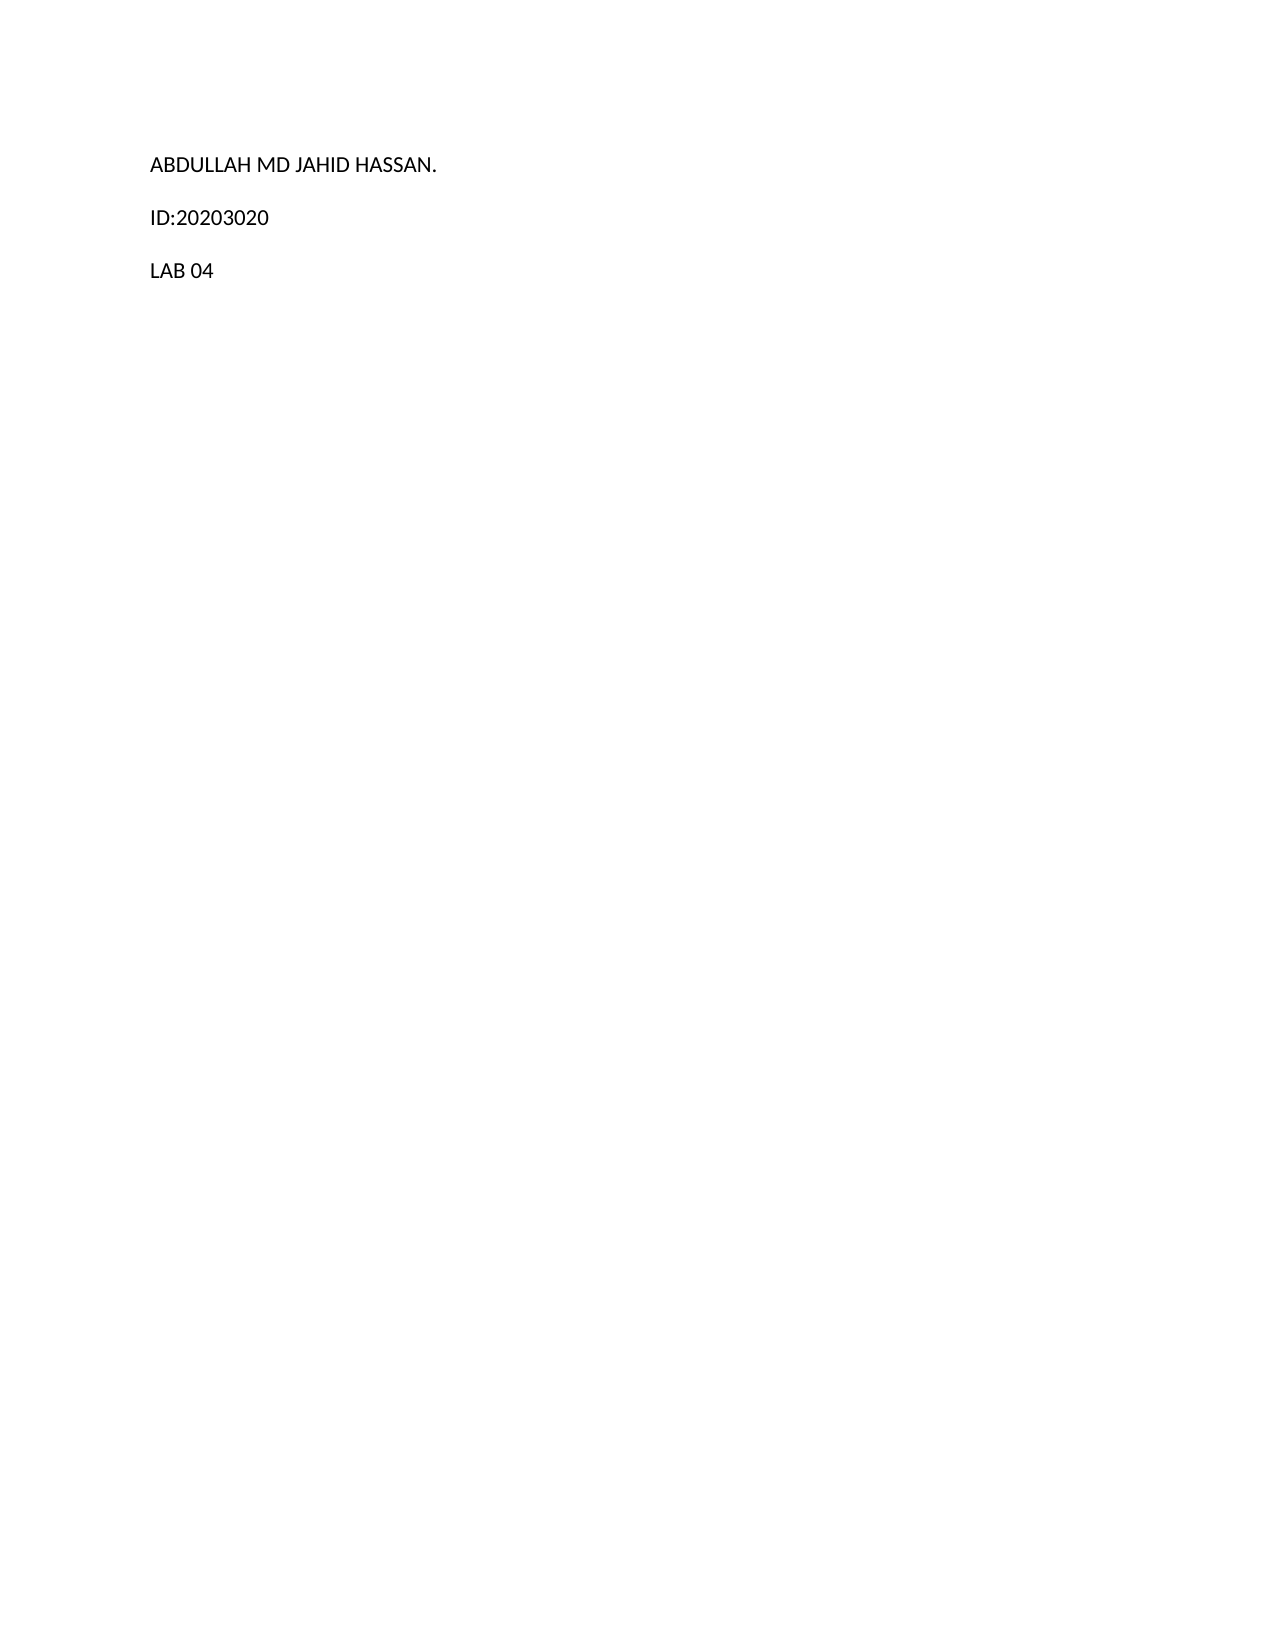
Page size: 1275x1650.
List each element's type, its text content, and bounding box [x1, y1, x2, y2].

text ID:20203020 [150, 203, 1125, 231]
text LAB 04 [150, 256, 1125, 284]
text ABDULLAH MD JAHID HASSAN. [150, 150, 1125, 178]
